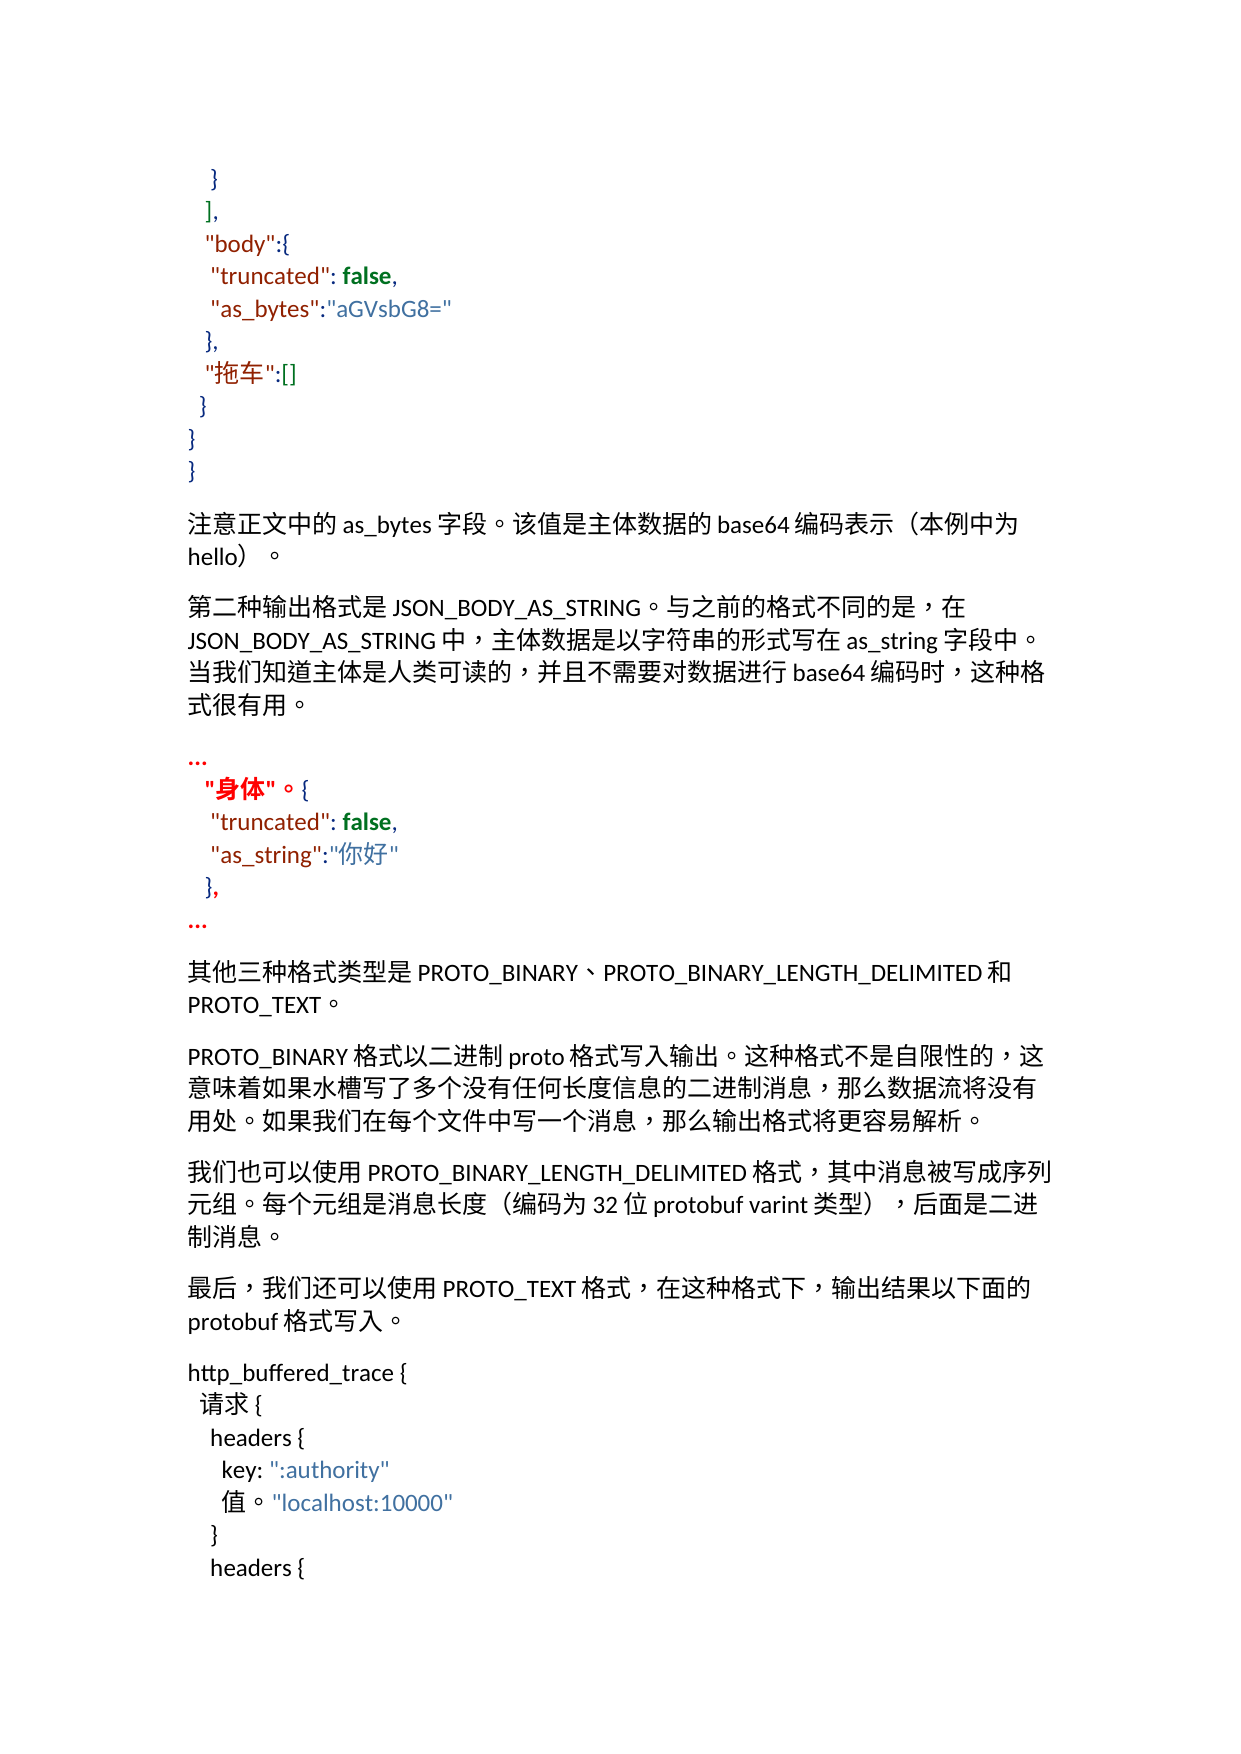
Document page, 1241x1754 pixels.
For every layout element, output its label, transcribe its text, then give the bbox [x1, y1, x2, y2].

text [187, 162, 1053, 487]
text ... "身体"。{ "truncated": false, "as_string":"你好" }, ... [187, 740, 1053, 935]
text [187, 1356, 1053, 1584]
text PROTO_BINARY格式以二进制proto格式写入输出。这种格式不是自限性的，这意味着如果水槽写了多个没有任何长度信息的二进制消息，那么数据流将没有用处。如果我们在每个文件中写一个消息，那么输出格式将更容易解析。 [187, 1040, 1053, 1137]
text 第二种输出格式是JSON_BODY_AS_STRING。与之前的格式不同的是，在JSON_BODY_AS_STRING中，主体数据是以字符串的形式写在as_string字段中。当我们知道主体是人类可读的，并且不需要对数据进行base64编码时，这种格式很有用。 [187, 592, 1053, 722]
text 我们也可以使用PROTO_BINARY_LENGTH_DELIMITED格式，其中消息被写成序列元组。每个元组是消息长度（编码为32位protobuf varint类型），后面是二进制消息。 [187, 1156, 1053, 1254]
text 最后，我们还可以使用PROTO_TEXT格式，在这种格式下，输出结果以下面的protobuf格式写入。 [187, 1272, 1053, 1337]
text 注意正文中的as_bytes字段。该值是主体数据的base64编码表示（本例中为hello）。 [187, 508, 1053, 573]
text 其他三种格式类型是PROTO_BINARY、PROTO_BINARY_LENGTH_DELIMITED和PROTO_TEXT。 [187, 956, 1053, 1021]
